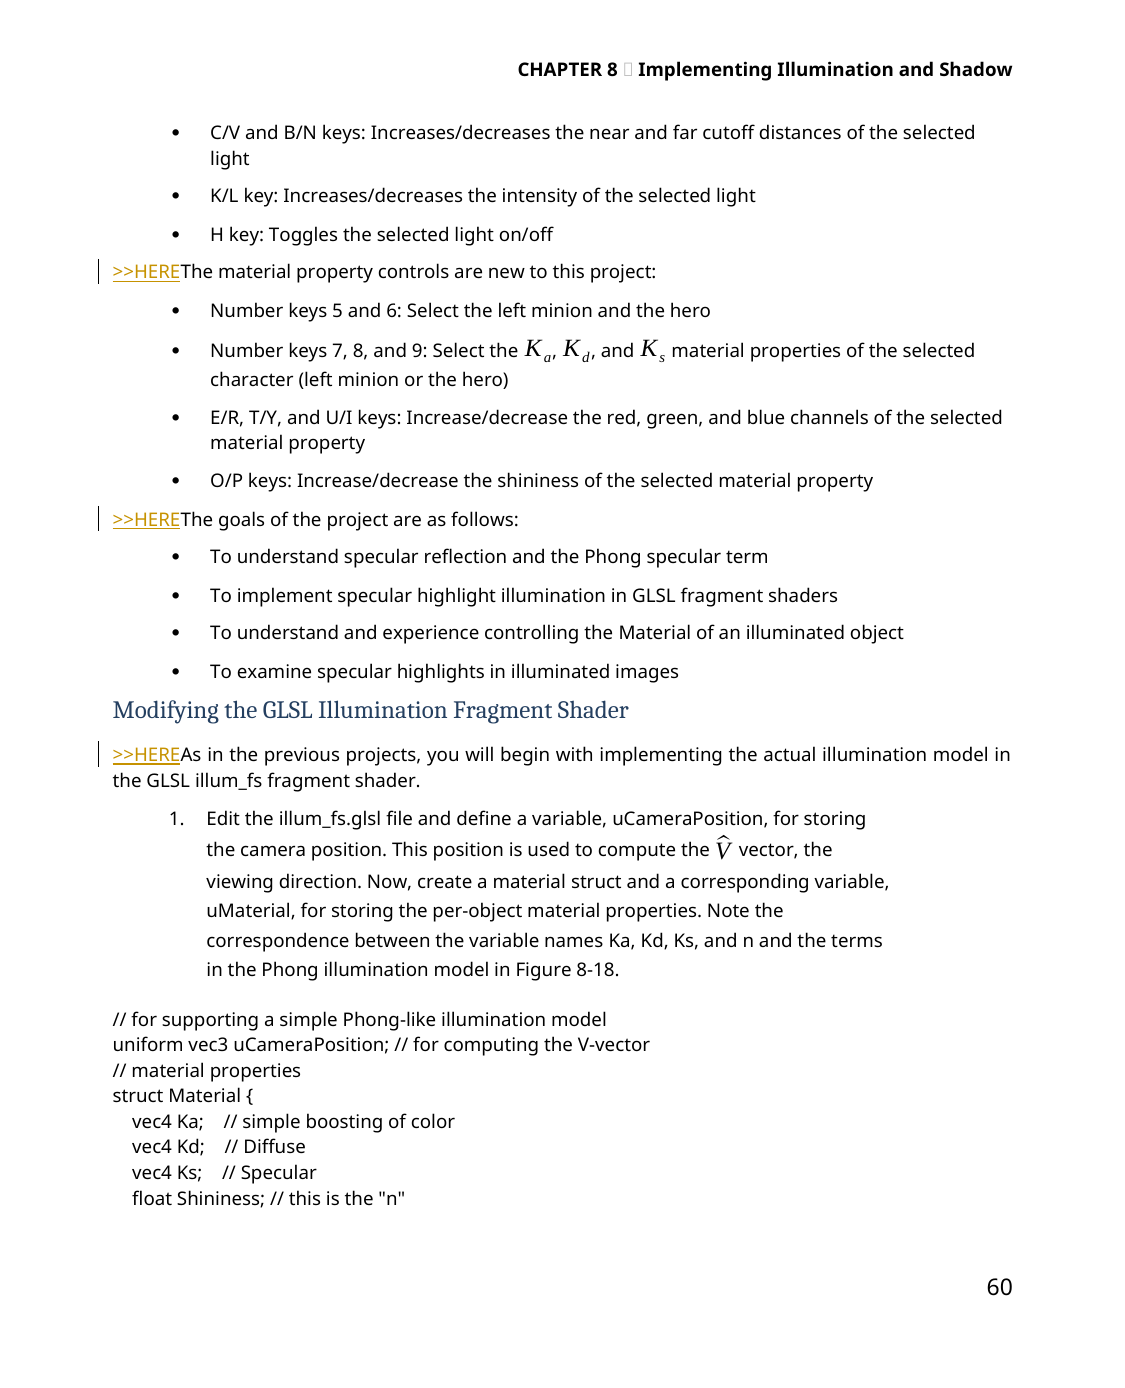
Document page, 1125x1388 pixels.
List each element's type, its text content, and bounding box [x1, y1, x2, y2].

text struct Material { [112, 1083, 1012, 1108]
text C/V and B/N keys: Increases/decreases the near and far cutoff distances of the selected light [172, 119, 1012, 170]
text vec4 Ka; // simple boosting of color [112, 1108, 1012, 1134]
list Edit the illum_fs.glsl file and define a variable, uCameraPosition, for storing the camera position. This position is used to compute the vector, the viewing direction. Now, create a material struct and a corresponding variable, uMaterial, for storing the per-object material properties. Note the correspondence between the variable names Ka, Kd, Ks, and n and the terms in the Phong illumination model in Figure 8-18. [169, 805, 892, 982]
text E/R, T/Y, and U/I keys: Increase/decrease the red, green, and blue channels of the selected material property [172, 404, 1012, 455]
text vec4 Ks; // Specular [112, 1159, 1012, 1185]
text O/P keys: Increase/decrease the shininess of the selected material property [172, 468, 1012, 493]
text uniform vec3 uCameraPosition; // for computing the V-vector [112, 1032, 1012, 1057]
text vec4 Kd; // Diffuse [112, 1134, 1012, 1159]
text To understand specular reflection and the Phong specular term [172, 544, 1012, 569]
text K/L key: Increases/decreases the intensity of the selected light [172, 183, 1012, 208]
text The goals of the project are as follows: [112, 506, 1012, 531]
text To understand and experience controlling the Material of an illuminated object [172, 620, 1012, 645]
text The material property controls are new to this project: [112, 259, 1012, 284]
text As in the previous projects, you will begin with implementing the actual illumination model in the GLSL illum_fs fragment shader. [112, 741, 1012, 792]
text // material properties [112, 1057, 1012, 1083]
text To examine specular highlights in illuminated images [172, 658, 1012, 683]
text H key: Toggles the selected light on/off [172, 221, 1012, 246]
text To implement specular highlight illumination in GLSL fragment shaders [172, 582, 1012, 607]
text Number keys 7, 8, and 9: Select the , , and material properties of the selected character (left minion or the hero) [172, 335, 1012, 392]
text // for supporting a simple Phong-like illumination model [112, 1006, 1012, 1032]
text Number keys 5 and 6: Select the left minion and the hero [172, 297, 1012, 322]
subtitle Modifying the GLSL Illumination Fragment Shader [112, 696, 1012, 725]
text float Shininess; // this is the "n" [112, 1185, 1012, 1210]
